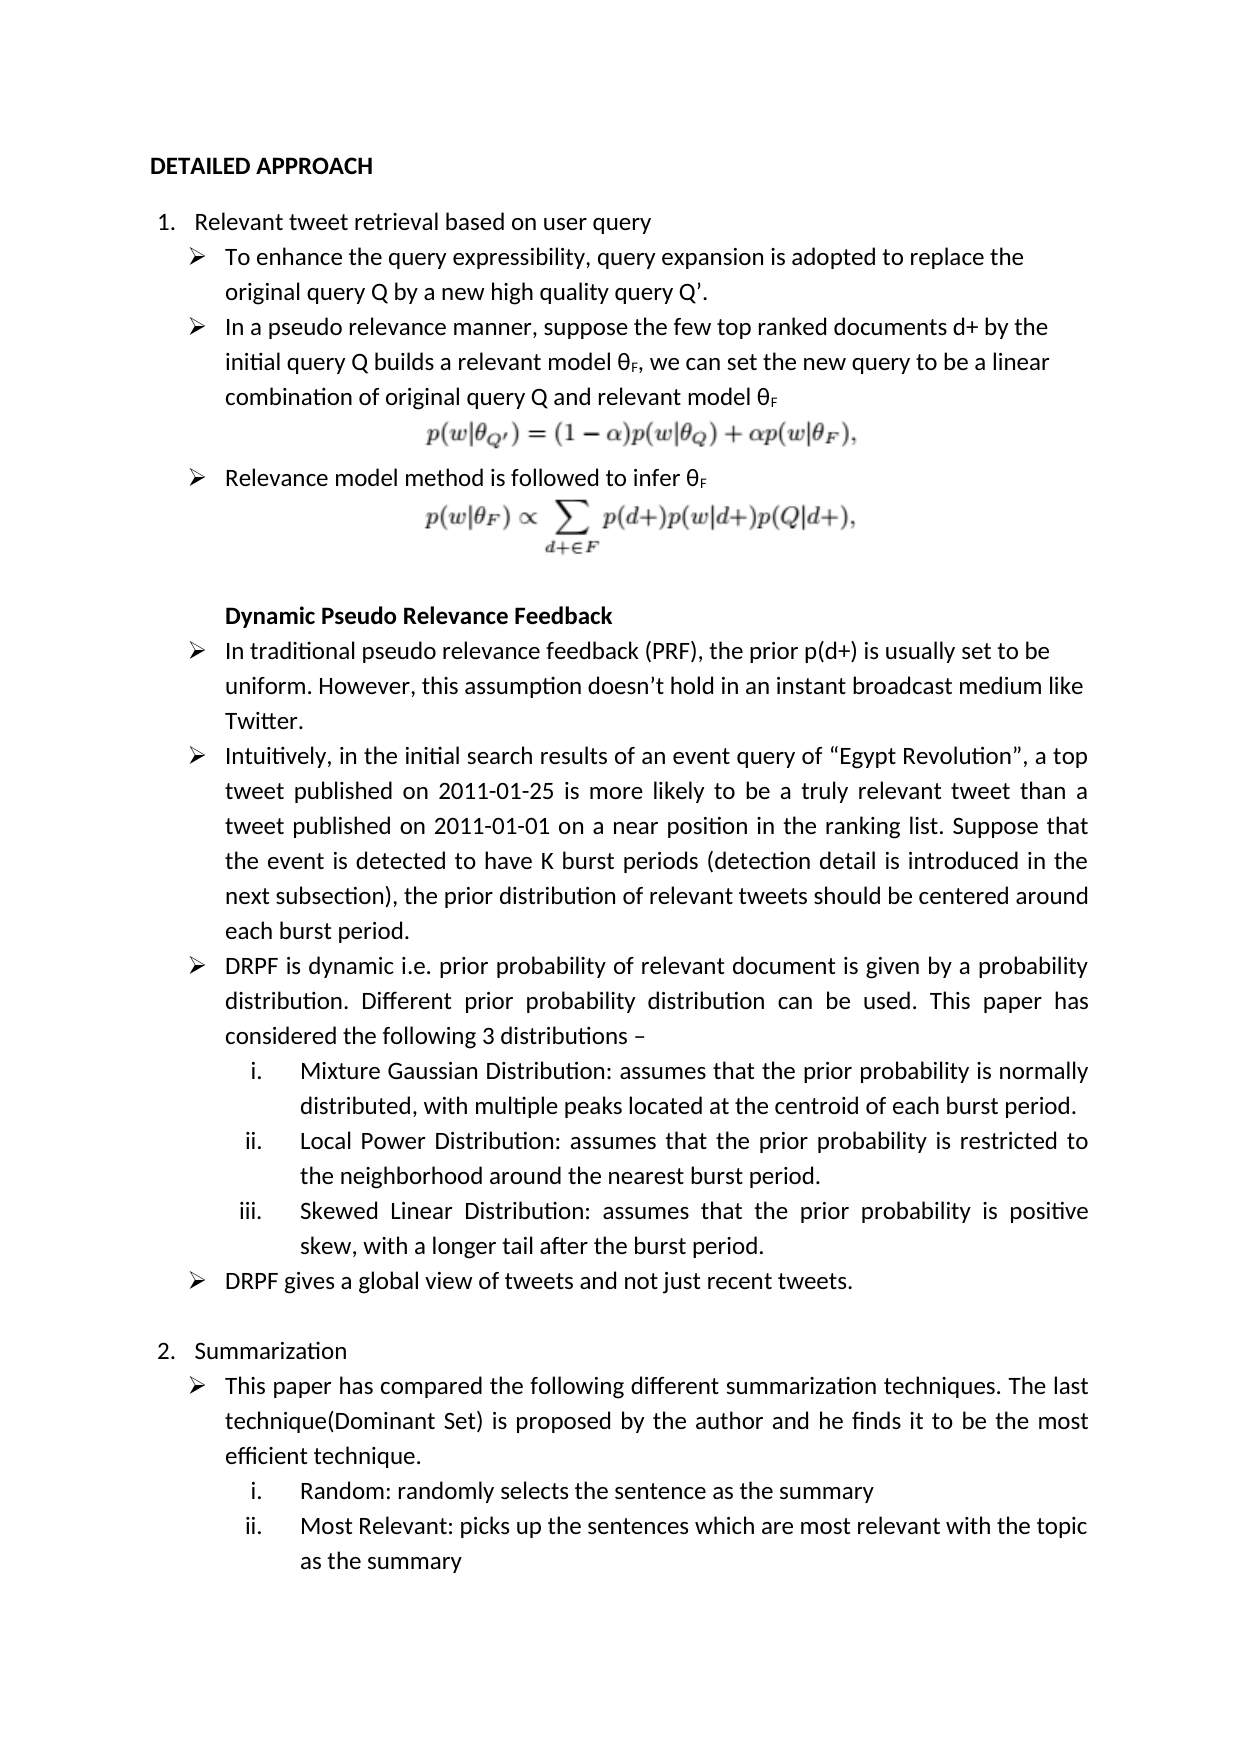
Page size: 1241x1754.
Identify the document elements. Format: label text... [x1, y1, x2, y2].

list Most Relevant: picks up the sentences which are most relevant with the topic as the summary [262, 1510, 1090, 1576]
list Skewed Linear Distribution: assumes that the prior probability is positive skew, with a longer tail after the burst period. [262, 1195, 1090, 1261]
list Relevance model method is followed to infer θF [187, 462, 1090, 493]
list DRPF is dynamic i.e. prior probability of relevant document is given by a probability distribution. Different prior probability distribution can be used. This paper has considered the following 3 distributions – [187, 950, 1090, 1051]
list Random: randomly selects the sentence as the summary [262, 1475, 1090, 1506]
list Summarization [157, 1335, 1090, 1366]
list This paper has compared the following different summarization techniques. The last technique(Dominant Set) is proposed by the author and he finds it to be the most efficient technique. [187, 1370, 1090, 1471]
list DRPF gives a global view of tweets and not just recent tweets. [187, 1265, 1090, 1296]
list Dynamic Pseudo Relevance Feedback [225, 600, 1090, 631]
text DETAILED APPROACH [150, 150, 1090, 181]
list In a pseudo relevance manner, suppose the few top ranked documents d+ by the initial query Q builds a relevant model θF, we can set the new query to be a linear combination of original query Q and relevant model θF [187, 311, 1090, 411]
list To enhance the query expressibility, query expansion is adopted to replace the original query Q by a new high quality query Q’. [187, 241, 1090, 306]
list Intuitively, in the initial search results of an event query of “Egypt Revolution”, a top tweet published on 2011-01-25 is more likely to be a truly relevant tweet than a tweet published on 2011-01-01 on a near position in the ranking list. Suppose that the event is detected to have K burst periods (detection detail is introduced in the next subsection), the prior distribution of relevant tweets should be centered around each burst period. [187, 740, 1090, 946]
list In traditional pseudo relevance feedback (PRF), the prior p(d+) is usually set to be uniform. However, this assumption doesn’t hold in an instant broadcast medium like Twitter. [187, 635, 1090, 736]
list Relevant tweet retrieval based on user query [157, 206, 1090, 236]
list Mixture Gaussian Distribution: assumes that the prior probability is normally distributed, with multiple peaks located at the centroid of each burst period. [262, 1055, 1090, 1121]
picture [413, 497, 864, 562]
picture [415, 415, 863, 458]
list Local Power Distribution: assumes that the prior probability is restricted to the neighborhood around the nearest burst period. [262, 1125, 1090, 1191]
